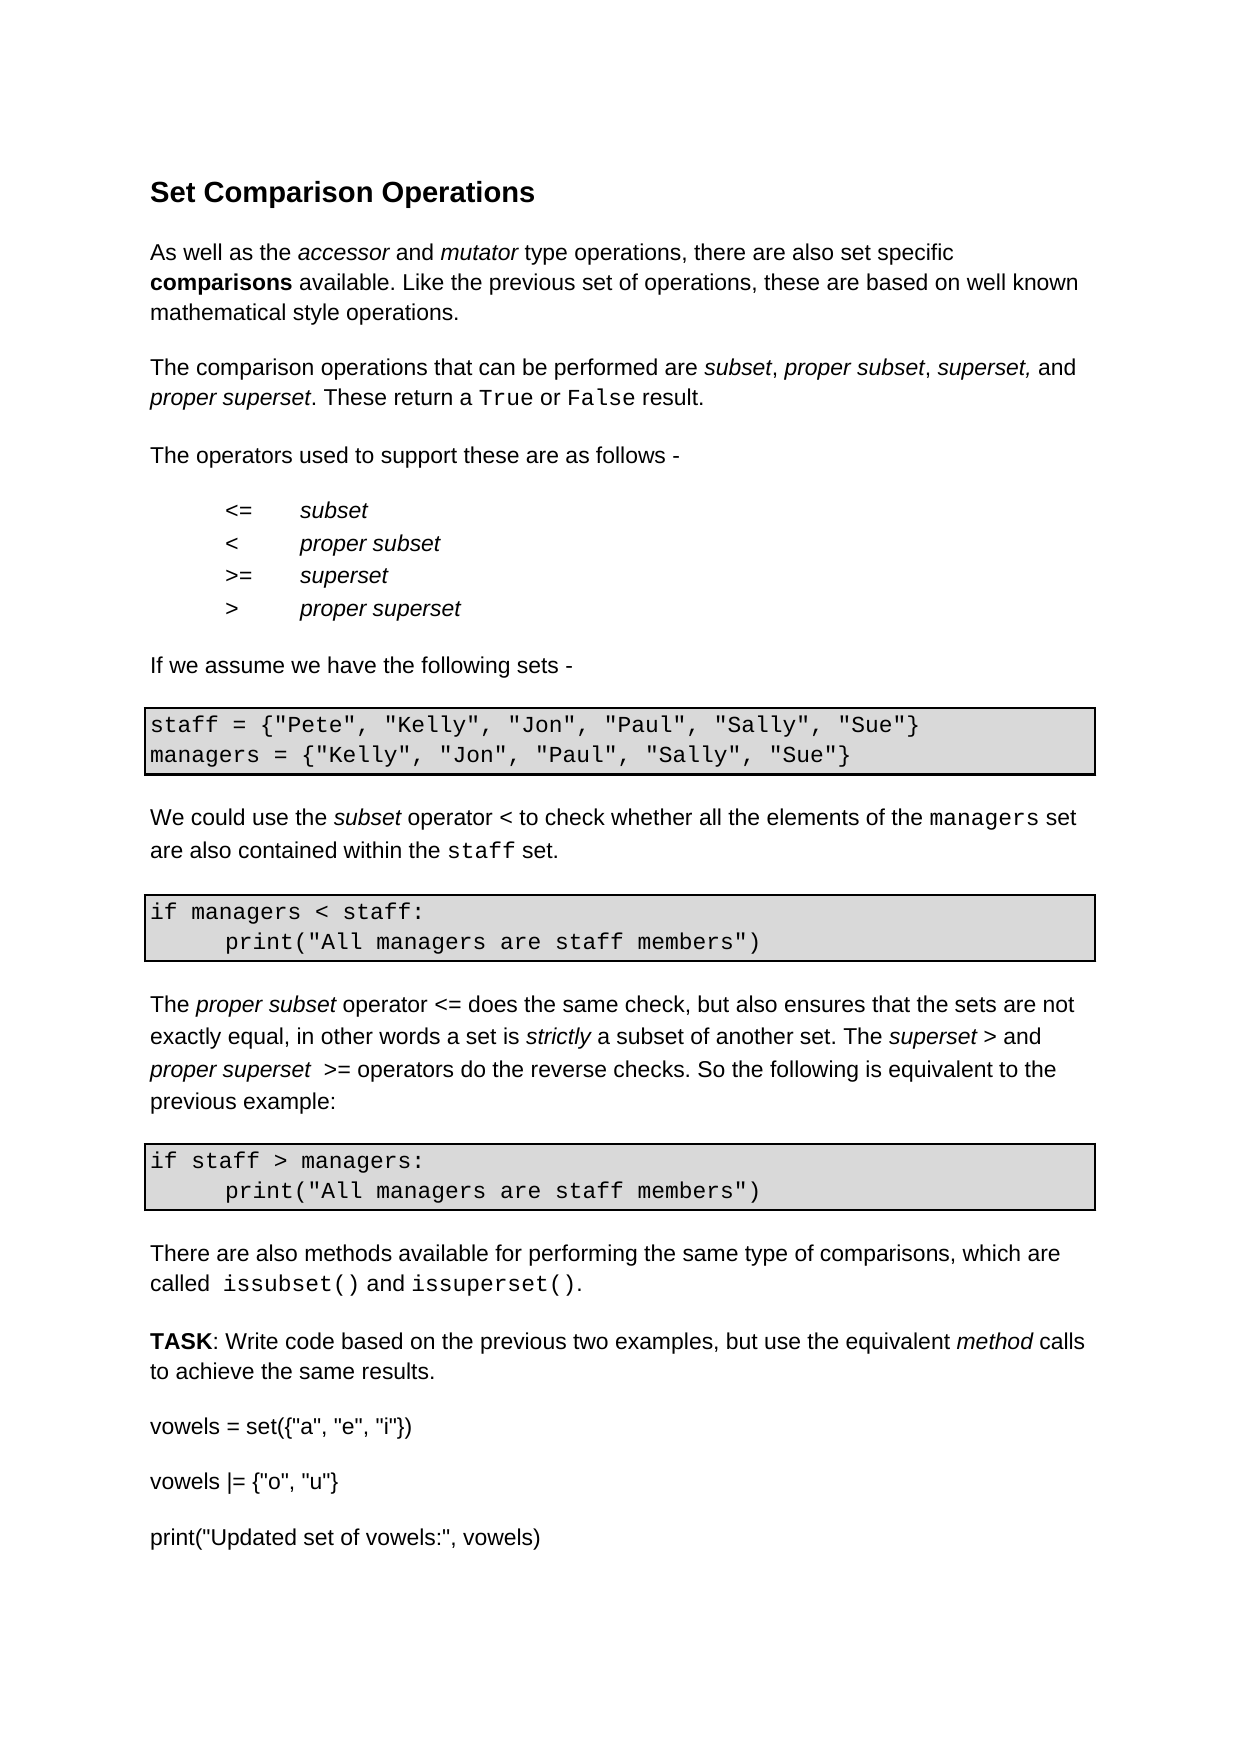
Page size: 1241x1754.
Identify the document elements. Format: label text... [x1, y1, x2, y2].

text vowels |= {"o", "u"} [150, 1468, 1090, 1495]
text if managers < staff: [146, 896, 1094, 924]
text print("All managers are staff members") [146, 924, 1094, 960]
text Set Comparison Operations [150, 175, 1090, 208]
text If we assume we have the following sets - [150, 652, 1090, 678]
text As well as the accessor and mutator type operations, there are also set specific comparisons available. Like the previous set of operations, these are based on well known mathematical style operations. [150, 238, 1090, 325]
text vowels = set({"a", "e", "i"}) [150, 1413, 1090, 1439]
text staff = {"Pete", "Kelly", "Jon", "Paul", "Sally", "Sue"} [146, 709, 1094, 737]
text The proper subset operator <= does the same check, but also ensures that the sets are not exactly equal, in other words a set is strictly a subset of another set. The superset > and proper superset >= operators do the reverse checks. So the following is equivalent to the previous example: [150, 991, 1090, 1114]
text print("All managers are staff members") [146, 1173, 1094, 1209]
text < proper subset [150, 529, 1090, 558]
text > proper superset [150, 594, 1090, 623]
text print("Updated set of vowels:", vowels) [150, 1523, 1090, 1550]
text We could use the subset operator < to check whether all the elements of the managers set are also contained within the staff set. [150, 804, 1090, 865]
text if staff > managers: [146, 1145, 1094, 1173]
text The comparison operations that can be performed are subset, proper subset, superset, and proper superset. These return a True or False result. [150, 354, 1090, 413]
text >= superset [150, 562, 1090, 590]
text <= subset [150, 497, 1090, 525]
text TASK: Write code based on the previous two examples, but use the equivalent method calls to achieve the same results. [150, 1328, 1090, 1384]
text managers = {"Kelly", "Jon", "Paul", "Sally", "Sue"} [146, 737, 1094, 773]
text There are also methods available for performing the same type of comparisons, which are called issubset() and issuperset(). [150, 1240, 1090, 1298]
text The operators used to support these are as follows - [150, 442, 1090, 468]
